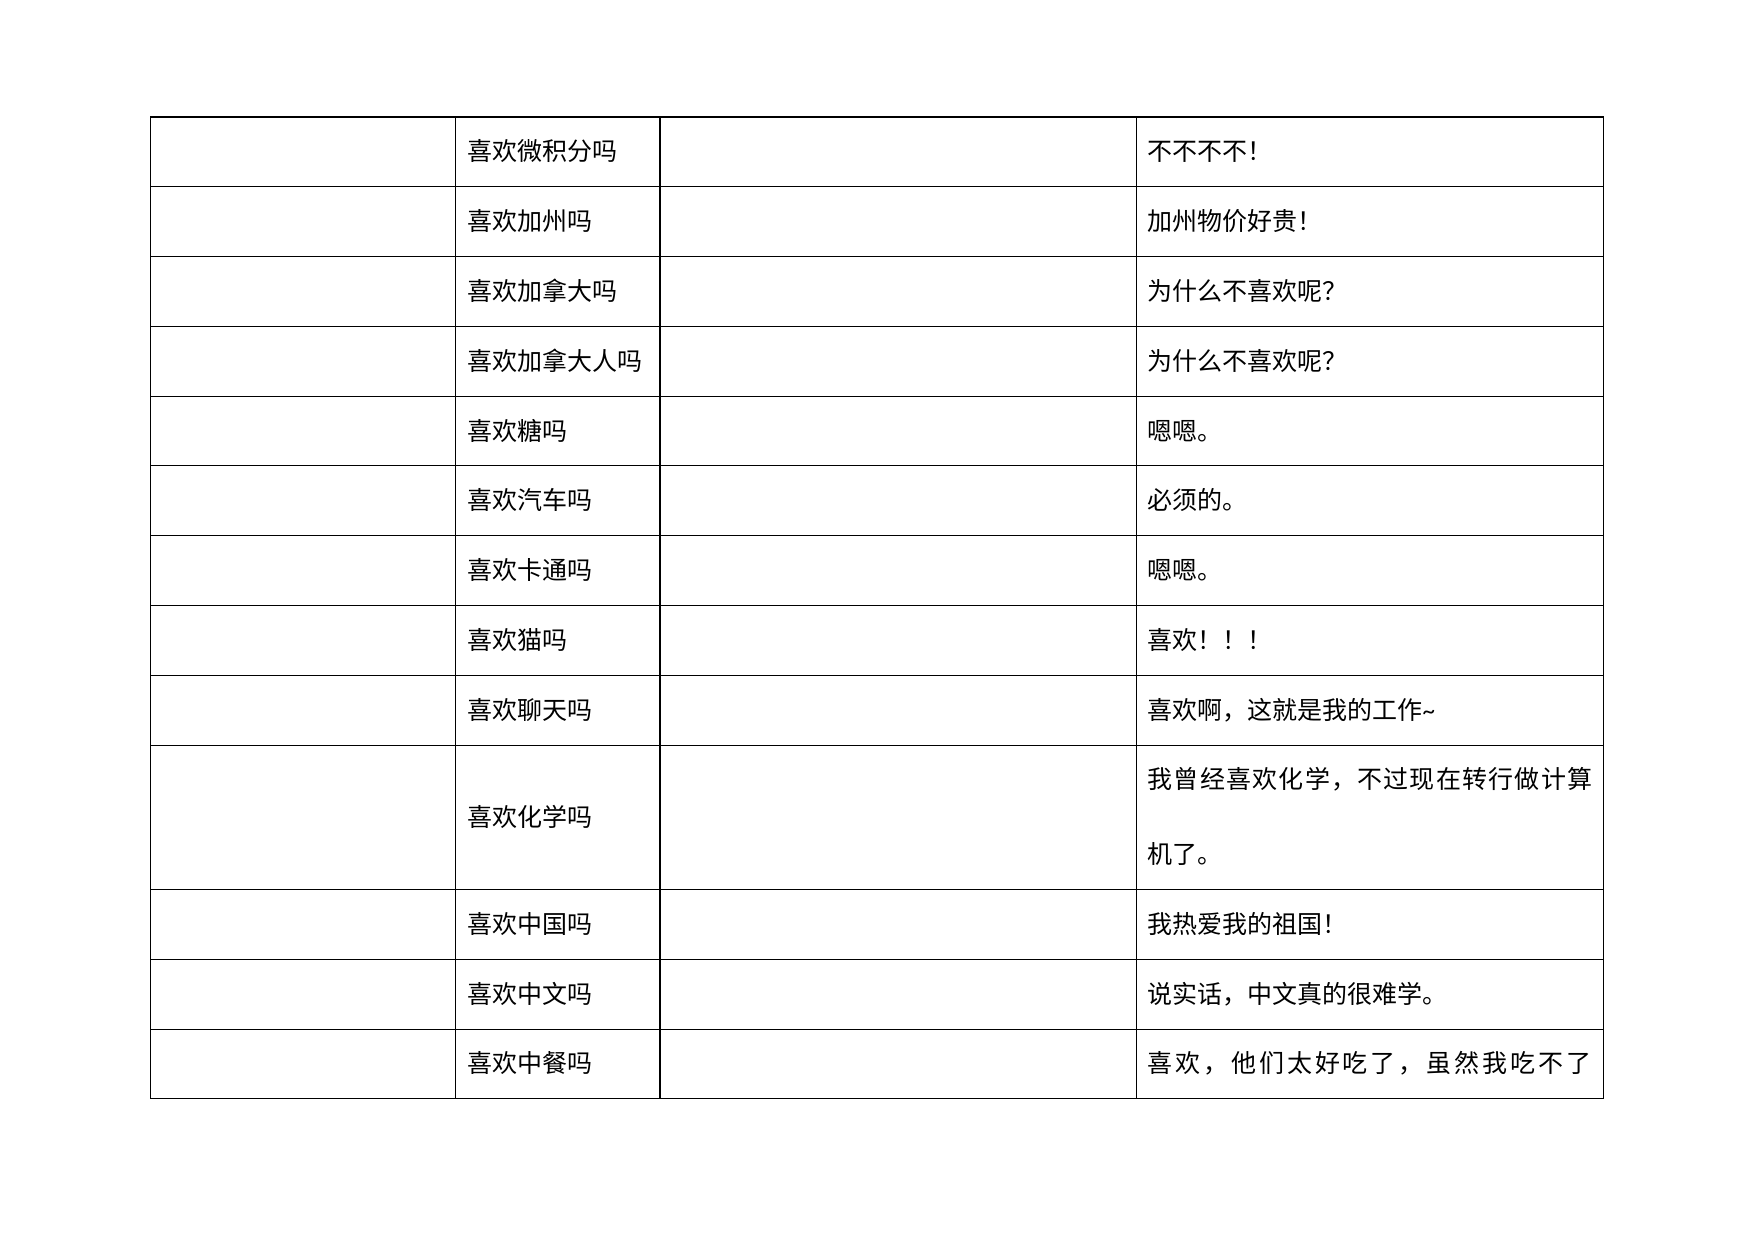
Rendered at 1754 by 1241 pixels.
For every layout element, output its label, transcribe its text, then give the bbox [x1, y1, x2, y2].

table_cell 为什么不喜欢呢？ [1137, 327, 1603, 396]
table_cell 嗯嗯。 [1137, 536, 1603, 605]
table_cell [661, 466, 1136, 535]
table_cell 喜欢加拿大吗 [456, 257, 659, 326]
table_cell [151, 890, 455, 959]
table_cell [661, 890, 1136, 959]
table_cell [151, 118, 455, 186]
table_cell [661, 187, 1136, 256]
table_cell [661, 960, 1136, 1028]
table_cell [151, 1030, 455, 1098]
table_cell 不不不不！ [1137, 118, 1603, 186]
table_cell [661, 397, 1136, 465]
table_cell [661, 327, 1136, 396]
table_cell 必须的。 [1137, 466, 1603, 535]
table_cell 喜欢加拿大人吗 [456, 327, 659, 396]
table_cell [661, 536, 1136, 605]
table_cell [151, 327, 455, 396]
table_cell 我曾经喜欢化学，不过现在转行做计算机了。 [1137, 746, 1603, 889]
table_cell 喜欢加州吗 [456, 187, 659, 256]
table_cell [661, 676, 1136, 744]
table_cell [151, 676, 455, 744]
table_cell [661, 118, 1136, 186]
table_cell 喜欢糖吗 [456, 397, 659, 465]
table_cell 喜欢聊天吗 [456, 676, 659, 744]
table_cell [661, 606, 1136, 675]
table_cell 喜欢中餐吗 [456, 1030, 659, 1098]
table_cell [661, 257, 1136, 326]
table_cell [151, 187, 455, 256]
table_cell 喜欢卡通吗 [456, 536, 659, 605]
table_cell 喜欢化学吗 [456, 746, 659, 889]
table_cell [151, 746, 455, 889]
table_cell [1137, 1030, 1603, 1098]
table_cell [151, 466, 455, 535]
table_cell [151, 606, 455, 675]
table_cell 喜欢汽车吗 [456, 466, 659, 535]
table_cell 为什么不喜欢呢？ [1137, 257, 1603, 326]
table_cell 喜欢猫吗 [456, 606, 659, 675]
table_cell 喜欢啊，这就是我的工作~ [1137, 676, 1603, 744]
table_cell 喜欢微积分吗 [456, 118, 659, 186]
table_cell [151, 960, 455, 1028]
table_cell 加州物价好贵！ [1137, 187, 1603, 256]
table_cell [661, 1030, 1136, 1098]
table_cell [661, 746, 1136, 889]
table_cell 喜欢中文吗 [456, 960, 659, 1028]
table_cell 喜欢！！！ [1137, 606, 1603, 675]
table_cell 喜欢中国吗 [456, 890, 659, 959]
table_cell [151, 536, 455, 605]
table_cell [151, 257, 455, 326]
table_cell [151, 397, 455, 465]
table_cell 说实话，中文真的很难学。 [1137, 960, 1603, 1028]
table_cell 嗯嗯。 [1137, 397, 1603, 465]
table_cell 我热爱我的祖国！ [1137, 890, 1603, 959]
